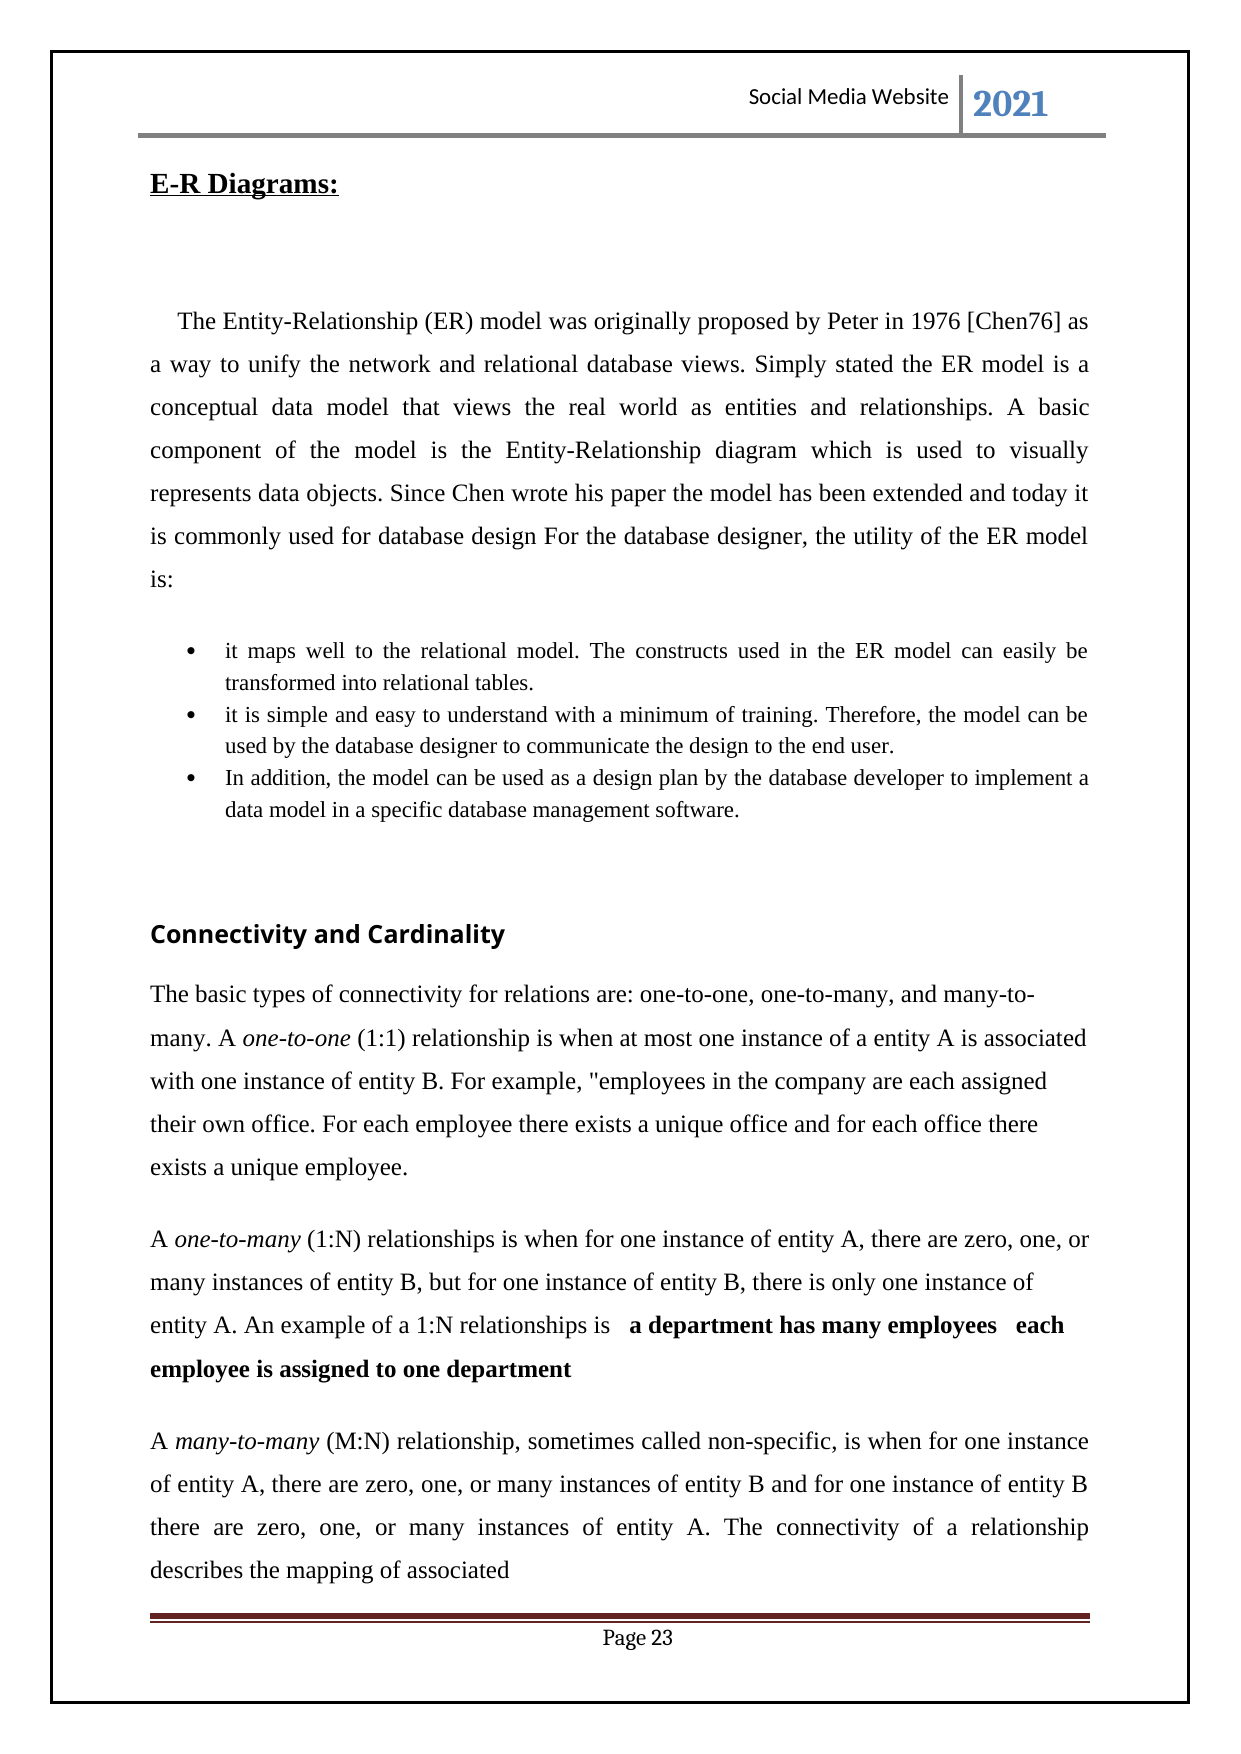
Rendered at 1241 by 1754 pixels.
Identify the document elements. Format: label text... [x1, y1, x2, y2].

subtitle Connectivity and Cardinality [150, 916, 1090, 950]
list it is simple and easy to understand with a minimum of training. Therefore, the model can be used by the database designer to communicate the design to the end user. [187, 701, 1090, 759]
list it maps well to the relational model. The constructs used in the ER model can easily be transformed into relational tables. [187, 637, 1090, 695]
text A one-to-many (1:N) relationships is when for one instance of entity A, there are zero, one, or many instances of entity B, but for one instance of entity B, there is only one instance of entity A. An example of a 1:N relationships is a department has many employees each employee is assigned to one department [150, 1224, 1090, 1382]
text A many-to-many (M:N) relationship, sometimes called non-specific, is when for one instance of entity A, there are zero, one, or many instances of entity B and for one instance of entity B there are zero, one, or many instances of entity A. The connectivity of a relationship describes the mapping of associated [150, 1426, 1090, 1584]
text The basic types of connectivity for relations are: one-to-one, one-to-many, and many-to-many. A one-to-one (1:1) relationship is when at most one instance of a entity A is associated with one instance of entity B. For example, "employees in the company are each assigned their own office. For each employee there exists a unique office and for each office there exists a unique employee. [150, 979, 1090, 1181]
list In addition, the model can be used as a design plan by the database developer to implement a data model in a specific database management software. [187, 764, 1090, 823]
text The Entity-Relationship (ER) model was originally proposed by Peter in 1976 [Chen76] as a way to unify the network and relational database views. Simply stated the ER model is a conceptual data model that views the real world as entities and relationships. A basic component of the model is the Entity-Relationship diagram which is used to visually represents data objects. Since Chen wrote his paper the model has been extended and today it is commonly used for database design For the database designer, the utility of the ER model is: [150, 306, 1090, 593]
text E-R Diagrams: [150, 166, 1090, 199]
